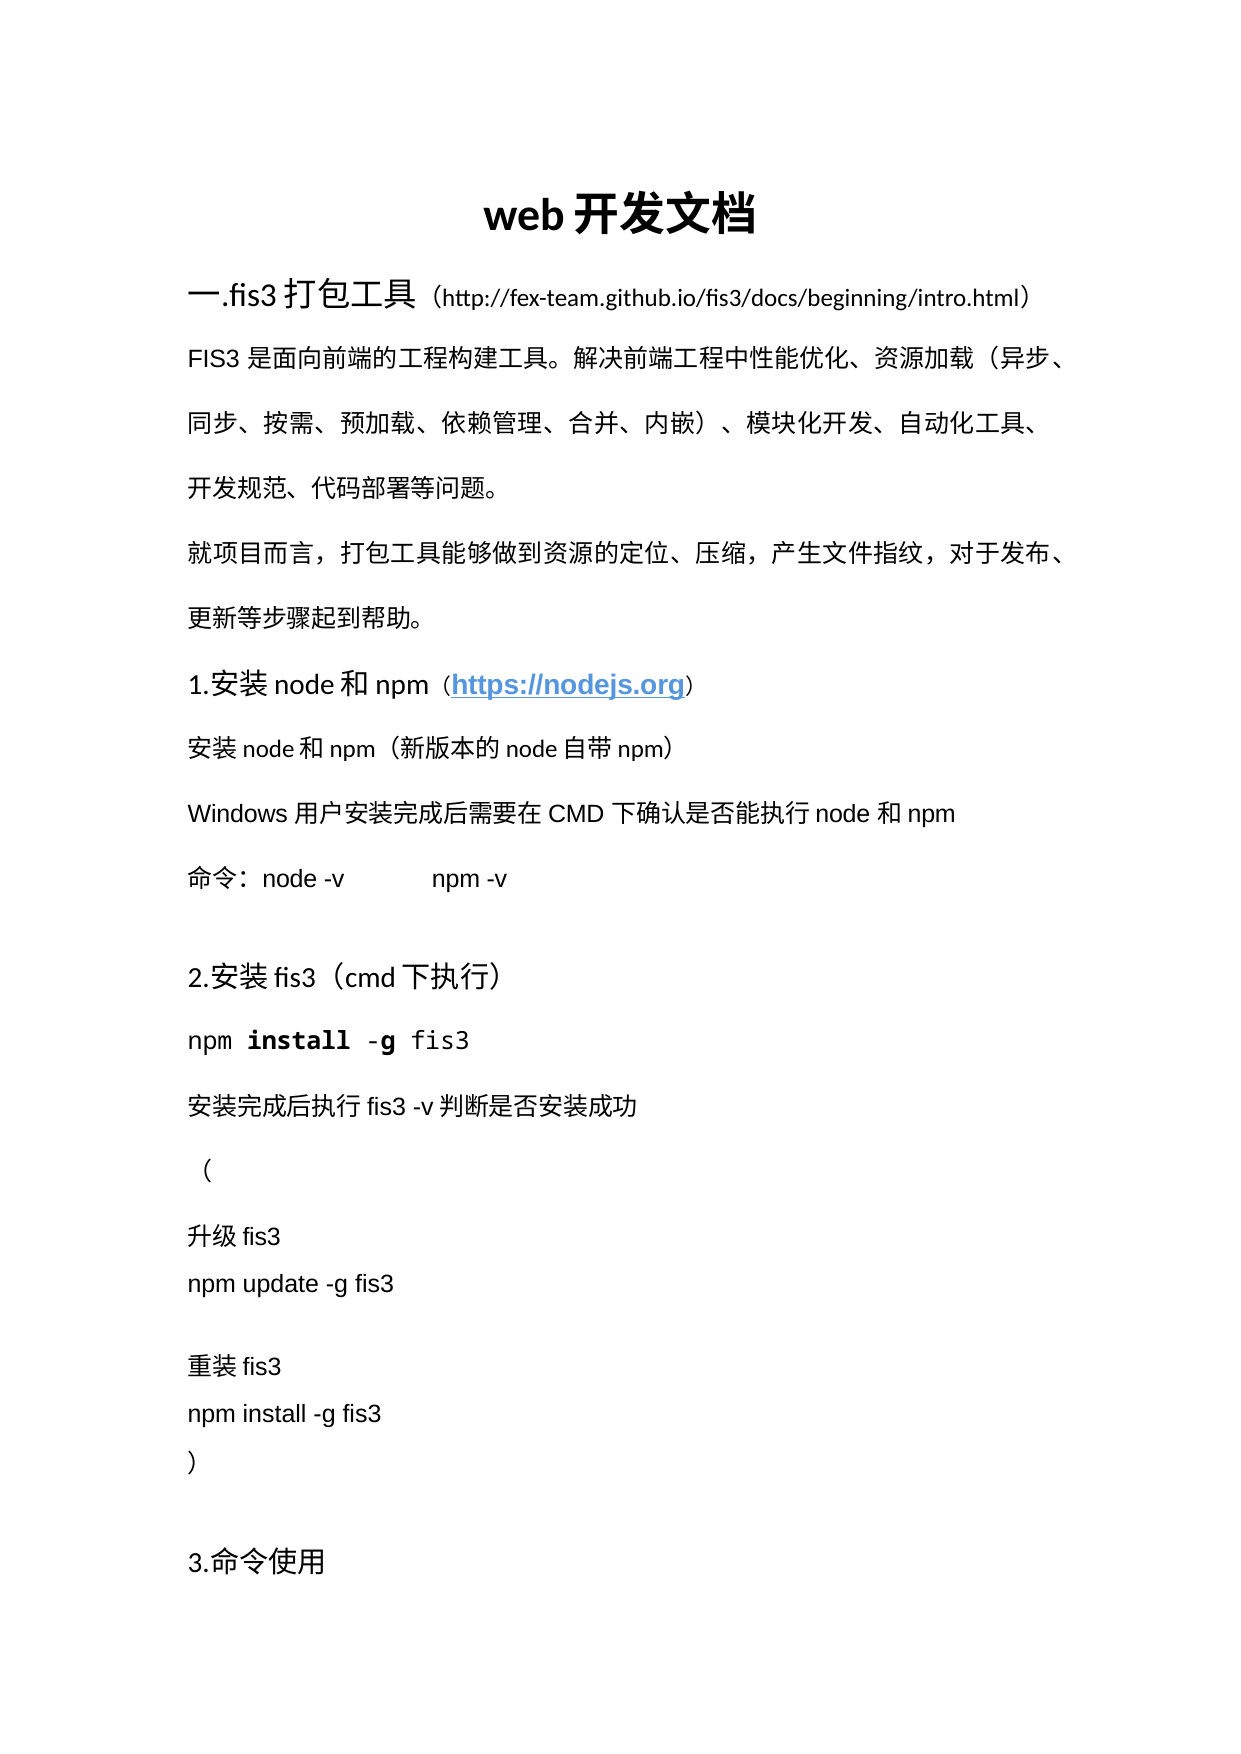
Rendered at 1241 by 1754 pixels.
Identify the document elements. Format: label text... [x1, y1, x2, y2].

text 一.fis3打包工具（http://fex-team.github.io/fis3/docs/beginning/intro.html） [187, 259, 1053, 324]
text npm install -g fis3 [187, 1397, 1053, 1429]
text 升级fis3 [187, 1202, 1053, 1267]
text 命令：node -v npm -v [187, 844, 1053, 909]
text ） [187, 1429, 1053, 1494]
text 2.安装fis3（cmd下执行） [187, 942, 1053, 1007]
text web开发文档 [187, 162, 1053, 259]
text npm install -g fis3 [187, 1007, 1053, 1072]
text 安装node和npm（新版本的node自带npm） [187, 714, 1053, 779]
text 安装完成后执行 fis3 -v 判断是否安装成功 [187, 1072, 1053, 1137]
text 3.命令使用 [187, 1527, 1053, 1592]
text Windows 用户安装完成后需要在 CMD 下确认是否能执行 node 和 npm [187, 779, 1053, 844]
text 重装fis3 [187, 1332, 1053, 1397]
text （ [187, 1137, 1053, 1202]
text FIS3 是面向前端的工程构建工具。解决前端工程中性能优化、资源加载（异步、同步、按需、预加载、依赖管理、合并、内嵌）、模块化开发、自动化工具、开发规范、代码部署等问题。 [187, 324, 1053, 519]
text 就项目而言，打包工具能够做到资源的定位、压缩，产生文件指纹，对于发布、更新等步骤起到帮助。 [187, 519, 1053, 649]
text 1.安装node和npm（https://nodejs.org） [187, 649, 1053, 714]
text npm update -g fis3 [187, 1267, 1053, 1299]
